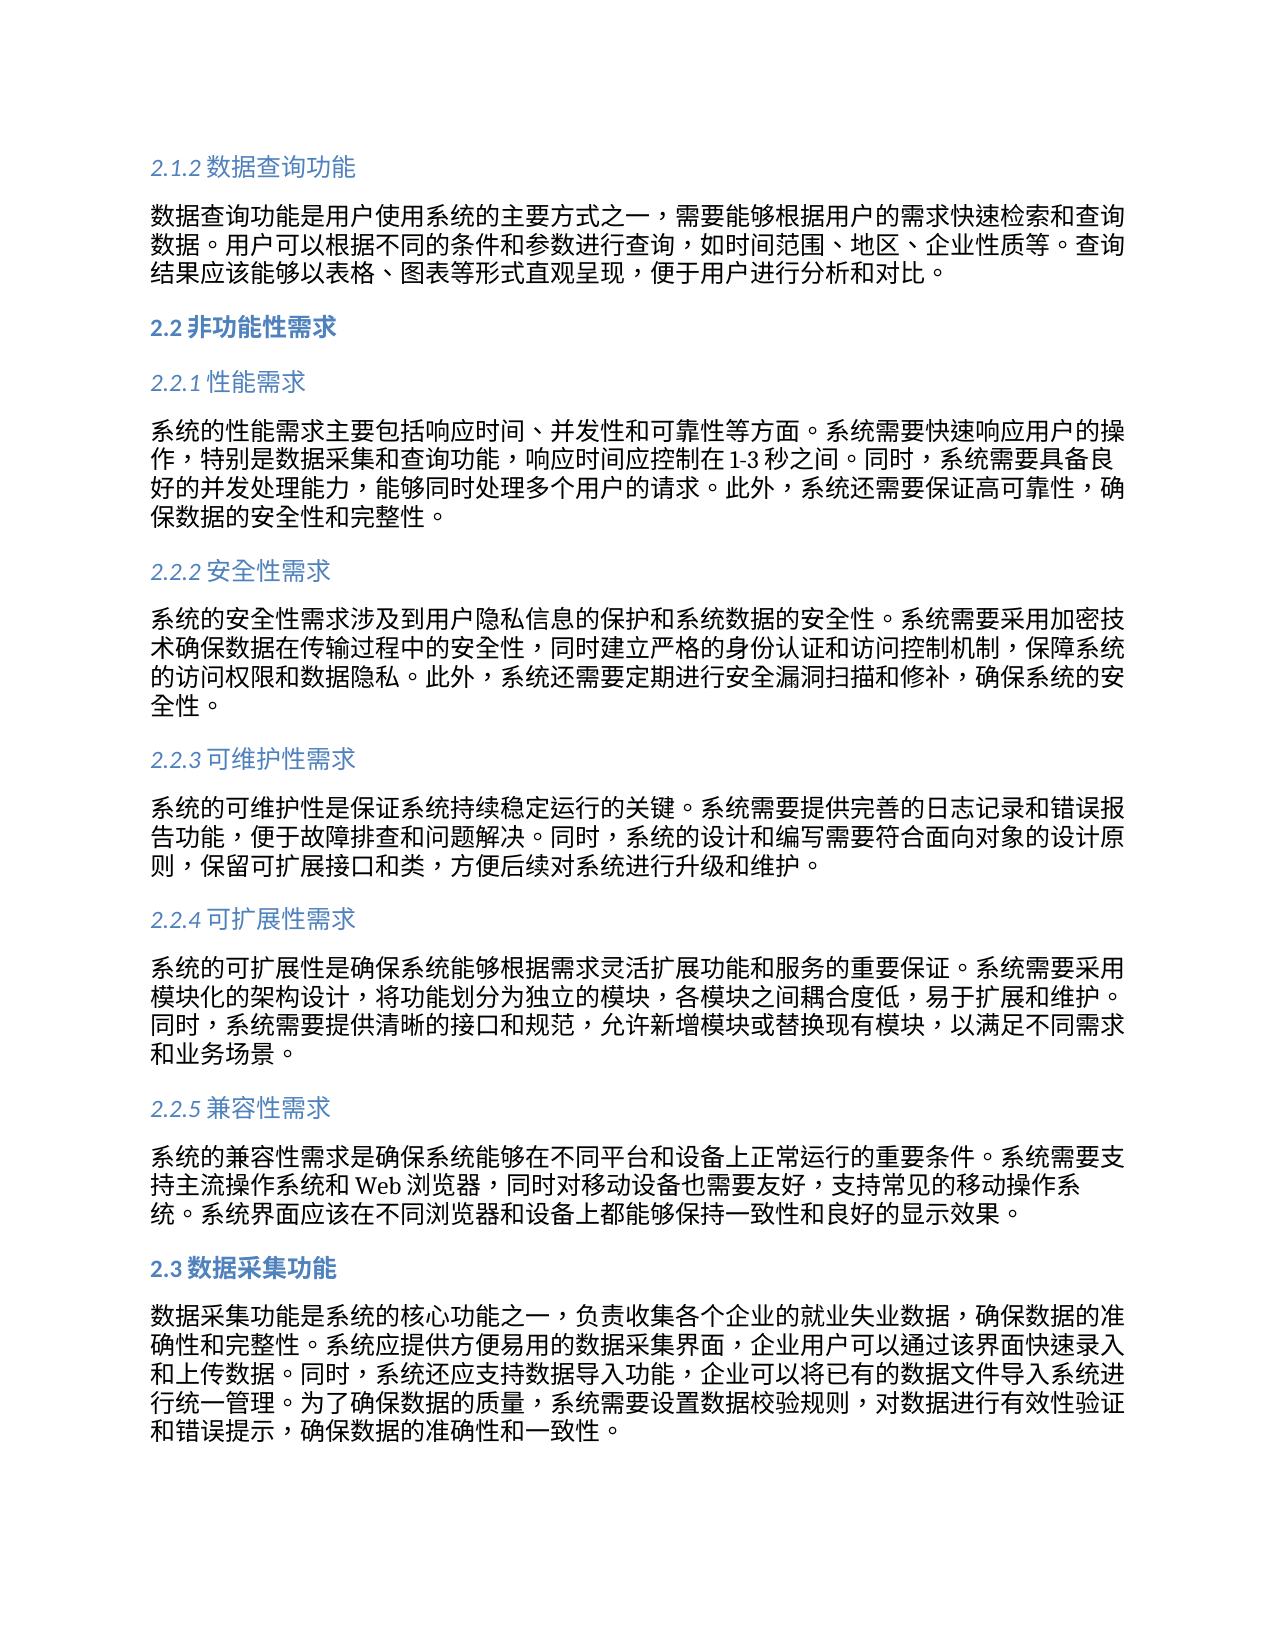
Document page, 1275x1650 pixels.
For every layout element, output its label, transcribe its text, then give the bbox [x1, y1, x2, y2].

subtitle 2.3 数据采集功能 [150, 1251, 1125, 1284]
subtitle 2.2.2 安全性需求 [150, 553, 1125, 587]
text 系统的安全性需求涉及到用户隐私信息的保护和系统数据的安全性。系统需要采用加密技术确保数据在传输过程中的安全性，同时建立严格的身份认证和访问控制机制，保障系统的访问权限和数据隐私。此外，系统还需要定期进行安全漏洞扫描和修补，确保系统的安全性。 [150, 606, 1125, 721]
subtitle 2.2.1 性能需求 [150, 365, 1125, 399]
subtitle 2.2.4 可扩展性需求 [150, 902, 1125, 936]
text 数据查询功能是用户使用系统的主要方式之一，需要能够根据用户的需求快速检索和查询数据。用户可以根据不同的条件和参数进行查询，如时间范围、地区、企业性质等。查询结果应该能够以表格、图表等形式直观呈现，便于用户进行分析和对比。 [150, 203, 1125, 289]
subtitle 2.2.5 兼容性需求 [150, 1091, 1125, 1125]
subtitle 2.2 非功能性需求 [150, 310, 1125, 344]
text 数据采集功能是系统的核心功能之一，负责收集各个企业的就业失业数据，确保数据的准确性和完整性。系统应提供方便易用的数据采集界面，企业用户可以通过该界面快速录入和上传数据。同时，系统还应支持数据导入功能，企业可以将已有的数据文件导入系统进行统一管理。为了确保数据的质量，系统需要设置数据校验规则，对数据进行有效性验证和错误提示，确保数据的准确性和一致性。 [150, 1303, 1125, 1447]
text 系统的可维护性是保证系统持续稳定运行的关键。系统需要提供完善的日志记录和错误报告功能，便于故障排查和问题解决。同时，系统的设计和编写需要符合面向对象的设计原则，保留可扩展接口和类，方便后续对系统进行升级和维护。 [150, 795, 1125, 881]
text 系统的兼容性需求是确保系统能够在不同平台和设备上正常运行的重要条件。系统需要支持主流操作系统和Web浏览器，同时对移动设备也需要友好，支持常见的移动操作系统。系统界面应该在不同浏览器和设备上都能够保持一致性和良好的显示效果。 [150, 1143, 1125, 1230]
subtitle 2.2.3 可维护性需求 [150, 742, 1125, 776]
text 系统的可扩展性是确保系统能够根据需求灵活扩展功能和服务的重要保证。系统需要采用模块化的架构设计，将功能划分为独立的模块，各模块之间耦合度低，易于扩展和维护。同时，系统需要提供清晰的接口和规范，允许新增模块或替换现有模块，以满足不同需求和业务场景。 [150, 955, 1125, 1070]
text 系统的性能需求主要包括响应时间、并发性和可靠性等方面。系统需要快速响应用户的操作，特别是数据采集和查询功能，响应时间应控制在1-3秒之间。同时，系统需要具备良好的并发处理能力，能够同时处理多个用户的请求。此外，系统还需要保证高可靠性，确保数据的安全性和完整性。 [150, 418, 1125, 533]
subtitle 2.1.2 数据查询功能 [150, 150, 1125, 184]
